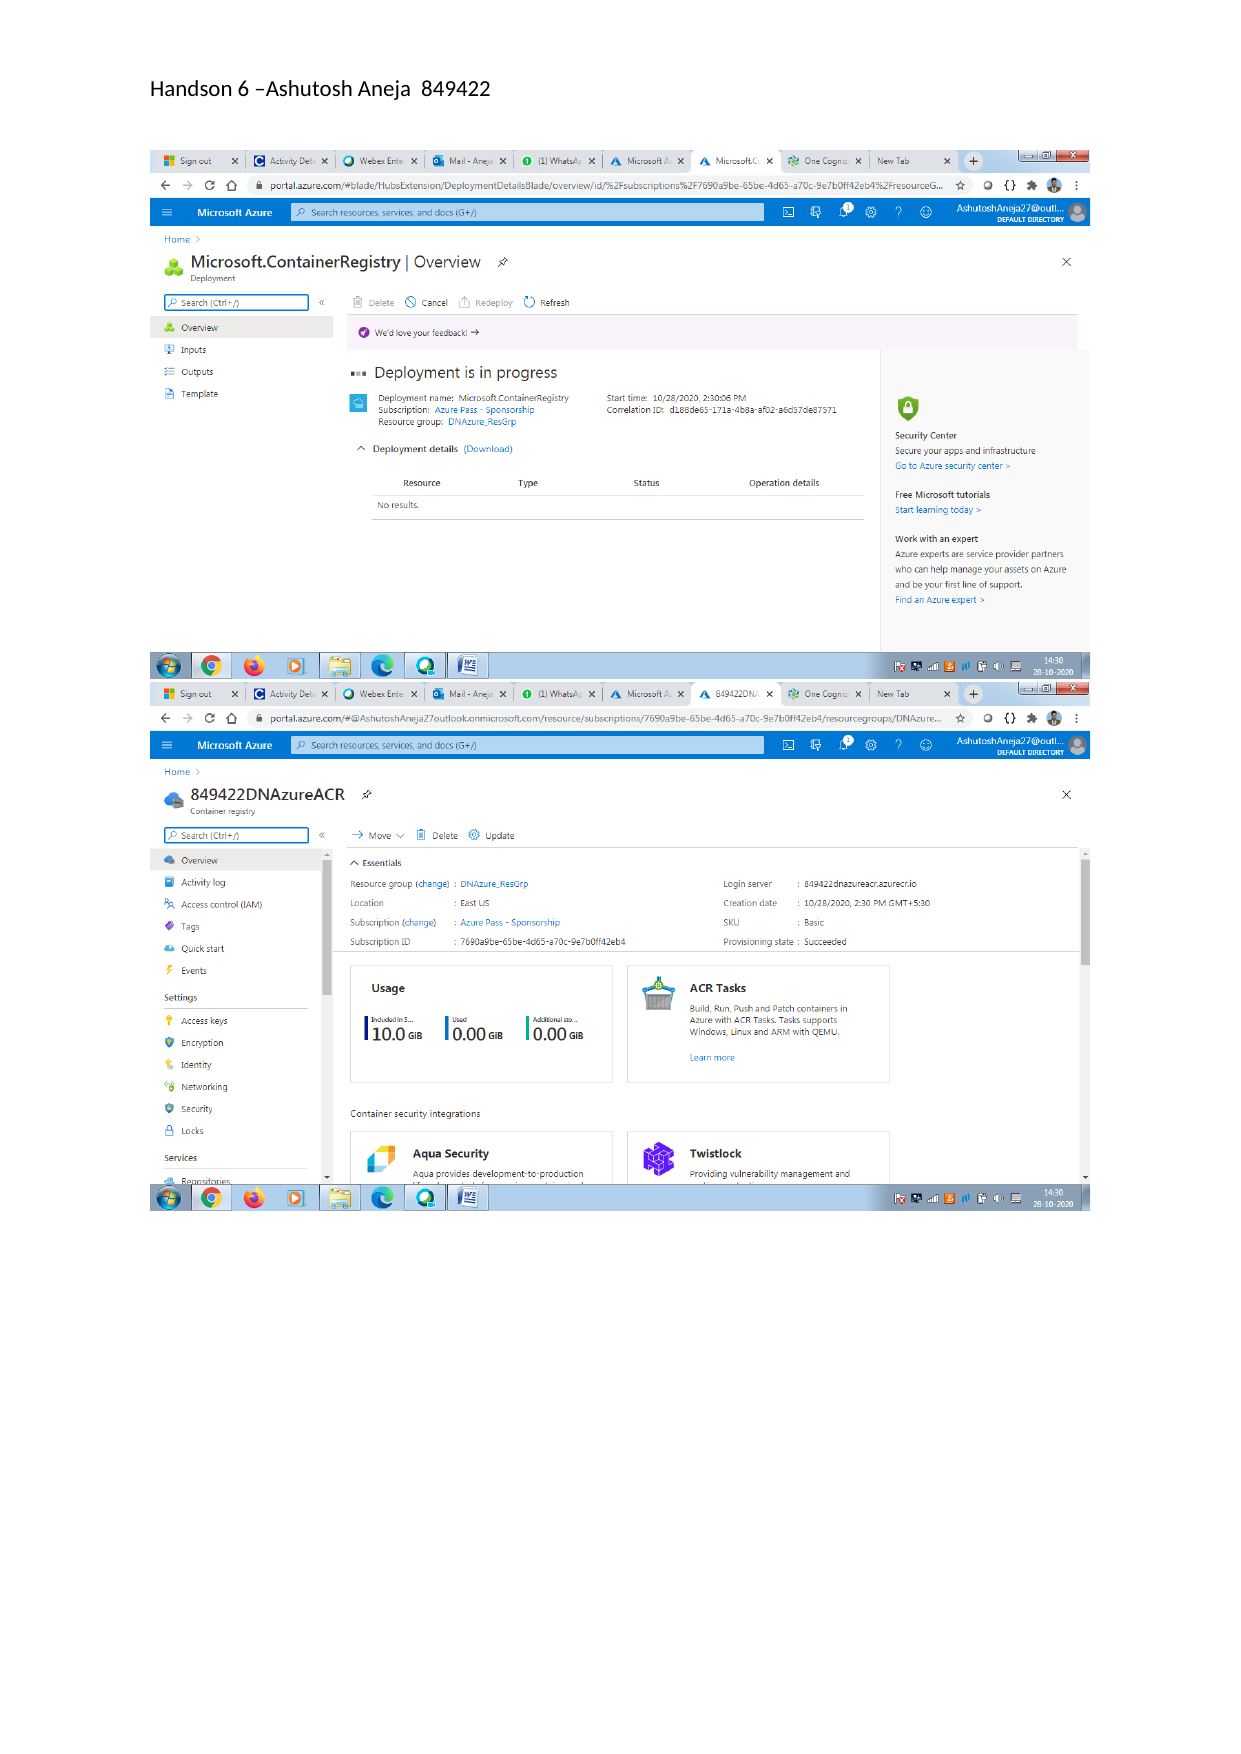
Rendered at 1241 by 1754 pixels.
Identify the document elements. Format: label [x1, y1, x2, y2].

picture [150, 150, 1091, 679]
picture [150, 682, 1091, 1211]
